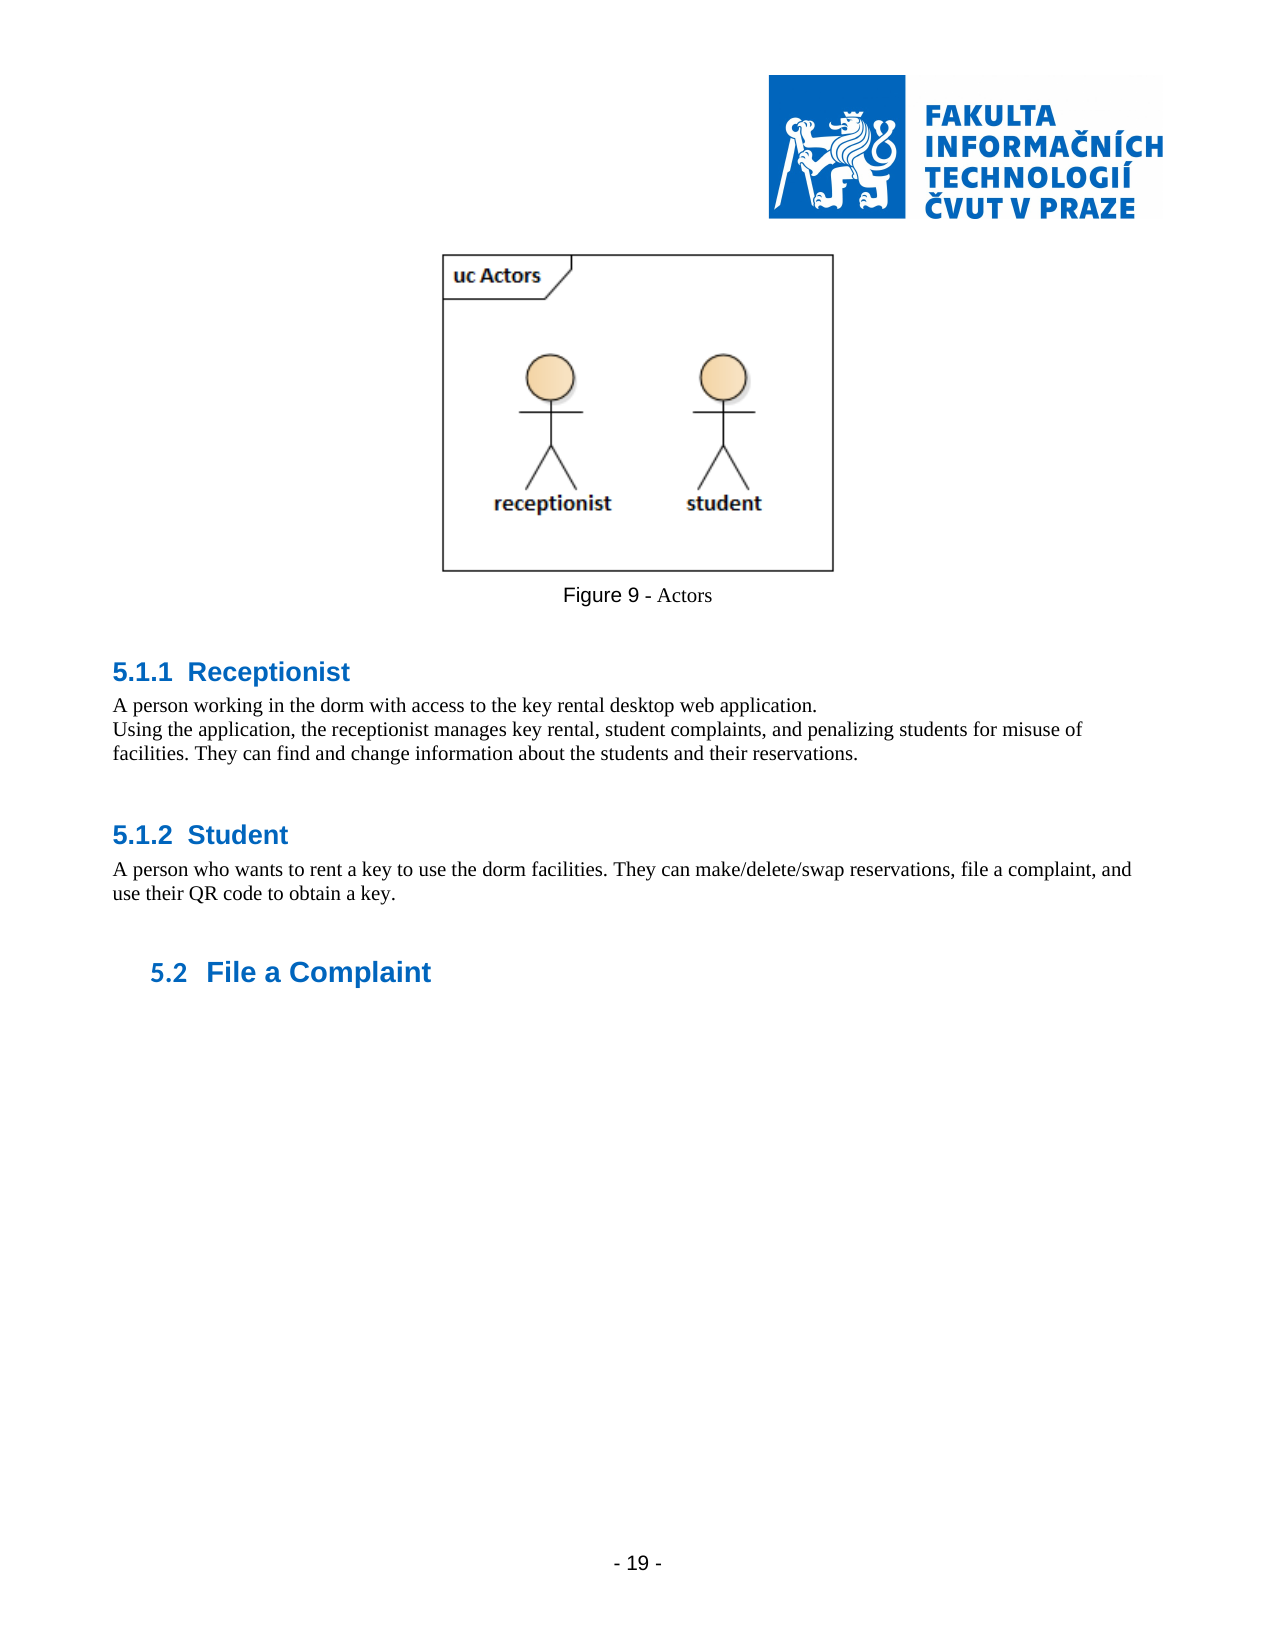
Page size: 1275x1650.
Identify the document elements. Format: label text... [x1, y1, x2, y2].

picture [430, 243, 845, 583]
text A person who wants to rent a key to use the dorm facilities. They can make/delete/swap reservations, file a complaint, and use their QR code to obtain a key. [112, 857, 1162, 905]
subtitle Student [112, 819, 1162, 850]
text Using the application, the receptionist manages key rental, student complaints, and penalizing students for misuse of facilities. They can find and change information about the students and their reservations. [112, 717, 1162, 765]
subtitle File a Complaint [150, 954, 1162, 989]
subtitle Receptionist [112, 656, 1162, 687]
picture [768, 75, 1163, 219]
text Figure 9 - Actors [112, 582, 1162, 607]
text A person working in the dorm with access to the key rental desktop web application. [112, 693, 1162, 717]
